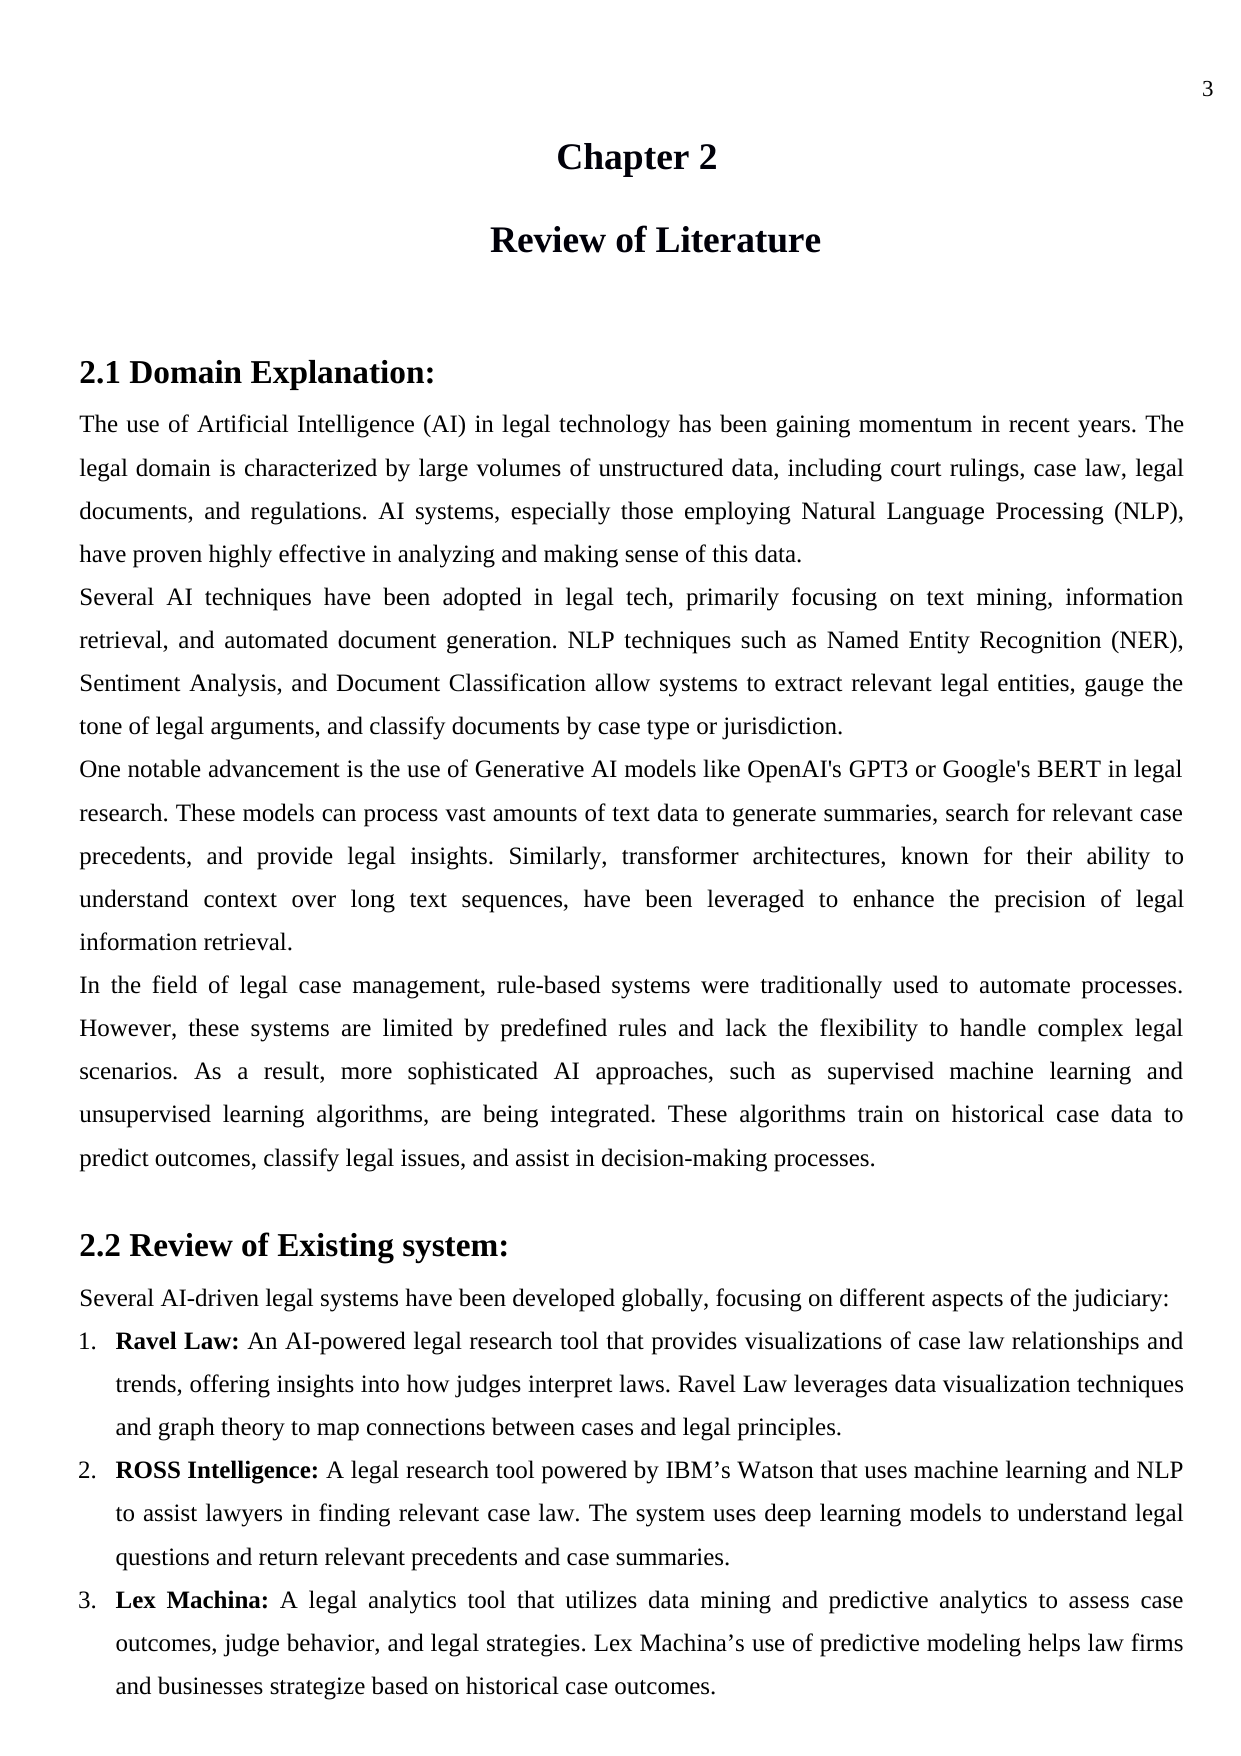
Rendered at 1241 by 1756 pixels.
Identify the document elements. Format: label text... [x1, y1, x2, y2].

text 2.2 Review of Existing system: [79, 1225, 1185, 1264]
text The use of Artificial Intelligence (AI) in legal technology has been gaining momentum in recent years. The legal domain is characterized by large volumes of unstructured data, including court rulings, case law, legal documents, and regulations. AI systems, especially those employing Natural Language Processing (NLP), have proven highly effective in analyzing and making sense of this data. [79, 409, 1185, 568]
text Review of Literature [388, 218, 922, 261]
text In the field of legal case management, rule-based systems were traditionally used to automate processes. However, these systems are limited by predefined rules and lack the flexibility to handle complex legal scenarios. As a result, more sophisticated AI approaches, such as supervised machine learning and unsupervised learning algorithms, are being integrated. These algorithms train on historical case data to predict outcomes, classify legal issues, and assist in decision-making processes. [79, 970, 1185, 1171]
text One notable advancement is the use of Generative AI models like OpenAI's GPT3 or Google's BERT in legal research. These models can process vast amounts of text data to generate summaries, search for relevant case precedents, and provide legal insights. Similarly, transformer architectures, known for their ability to understand context over long text sequences, have been leveraged to enhance the precision of legal information retrieval. [79, 754, 1185, 956]
list Lex Machina: A legal analytics tool that utilizes data mining and predictive analytics to assess case outcomes, judge behavior, and legal strategies. Lex Machina’s use of predictive modeling helps law firms and businesses strategize based on historical case outcomes. [78, 1585, 1185, 1700]
text Several AI techniques have been adopted in legal tech, primarily focusing on text mining, information retrieval, and automated document generation. NLP techniques such as Named Entity Recognition (NER), Sentiment Analysis, and Document Classification allow systems to extract relevant legal entities, gauge the tone of legal arguments, and classify documents by case type or jurisdiction. [79, 582, 1185, 740]
list ROSS Intelligence: A legal research tool powered by IBM’s Watson that uses machine learning and NLP to assist lawyers in finding relevant case law. The system uses deep learning models to understand legal questions and return relevant precedents and case summaries. [78, 1455, 1185, 1570]
text Several AI-driven legal systems have been developed globally, focusing on different aspects of the judiciary: [79, 1283, 1185, 1312]
text 2.1 Domain Explanation: [79, 352, 1185, 390]
text Chapter 2 [473, 134, 801, 178]
list Ravel Law: An AI-powered legal research tool that provides visualizations of case law relationships and trends, offering insights into how judges interpret laws. Ravel Law leverages data visualization techniques and graph theory to map connections between cases and legal principles. [78, 1326, 1185, 1441]
